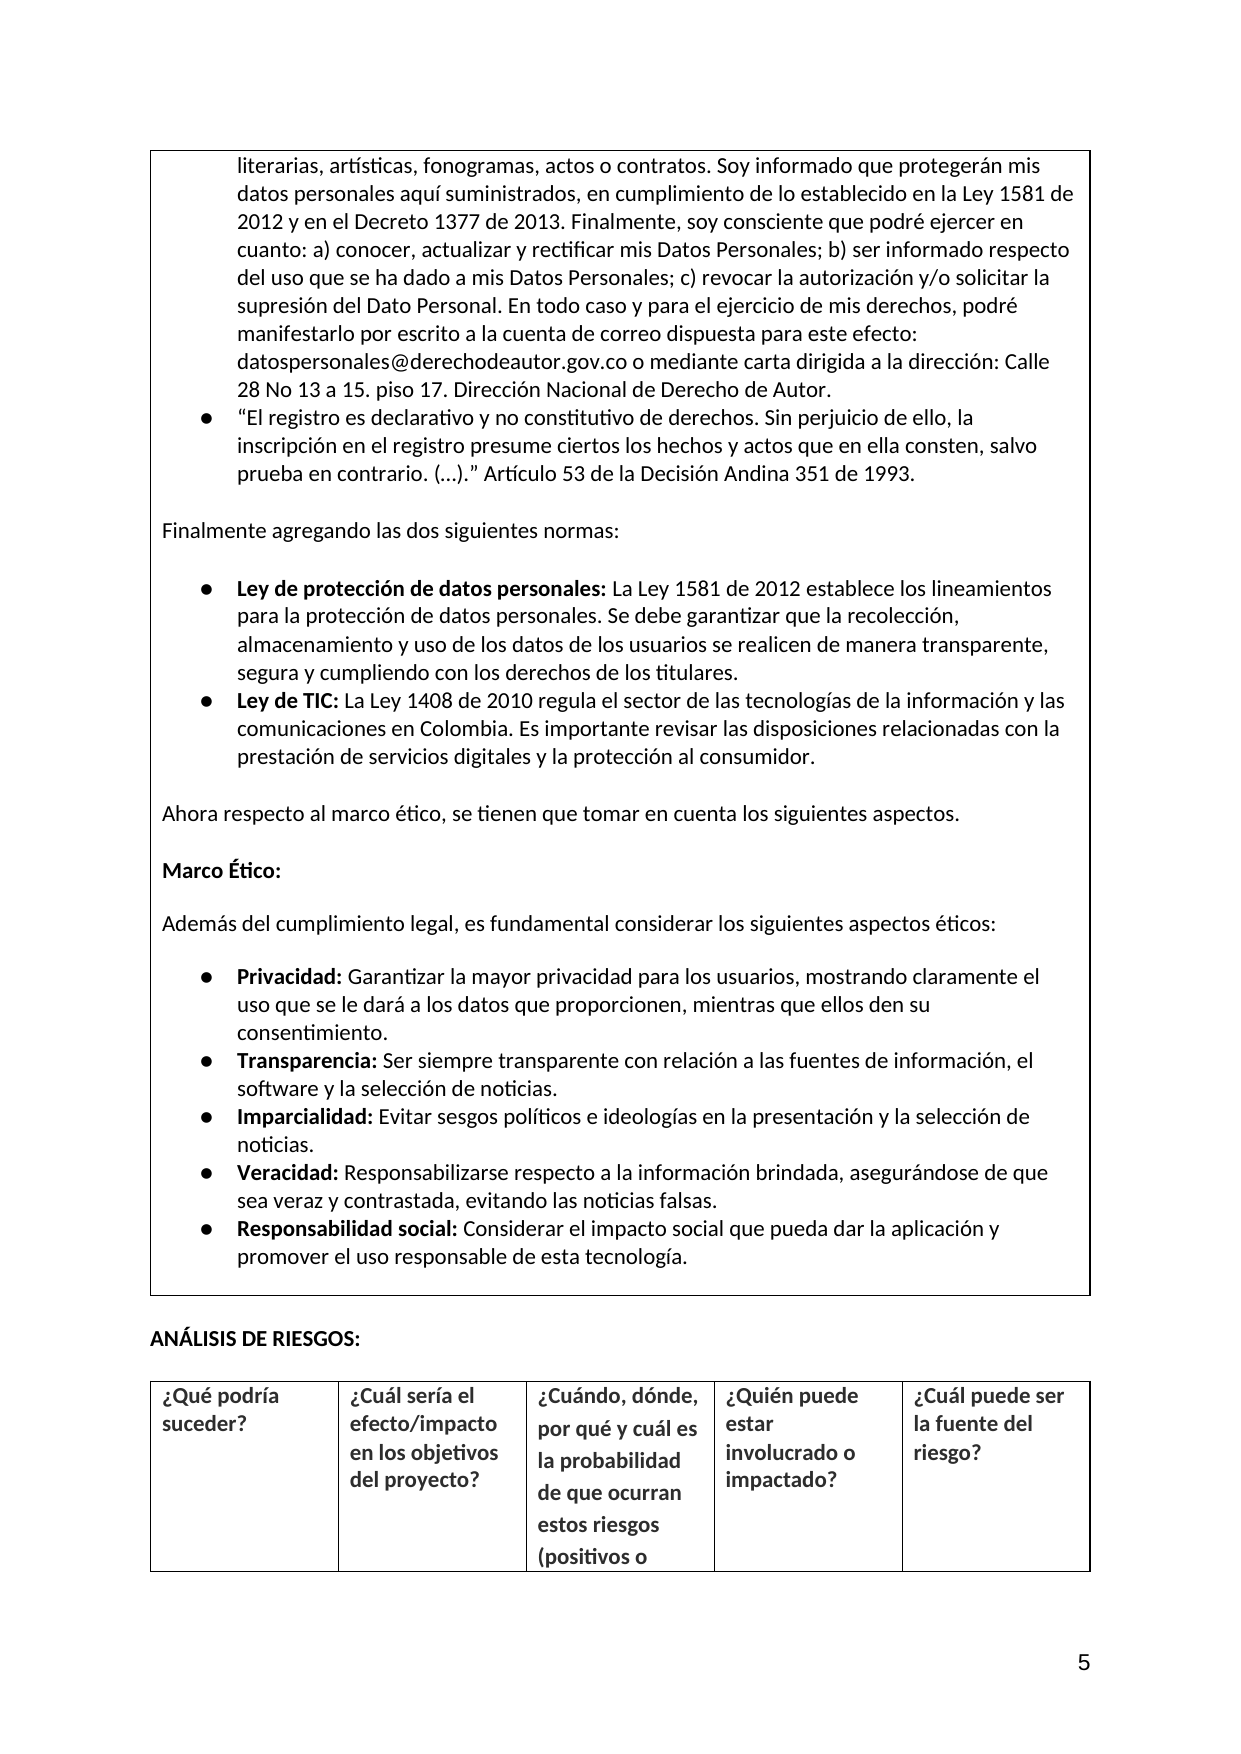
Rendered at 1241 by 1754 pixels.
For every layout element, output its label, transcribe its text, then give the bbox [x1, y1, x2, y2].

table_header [903, 1382, 1089, 1571]
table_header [339, 1382, 526, 1571]
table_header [715, 1382, 902, 1571]
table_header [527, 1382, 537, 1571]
text ANÁLISIS DE RIESGOS: [150, 1324, 1090, 1352]
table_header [151, 151, 1089, 1295]
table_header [151, 1382, 338, 1571]
